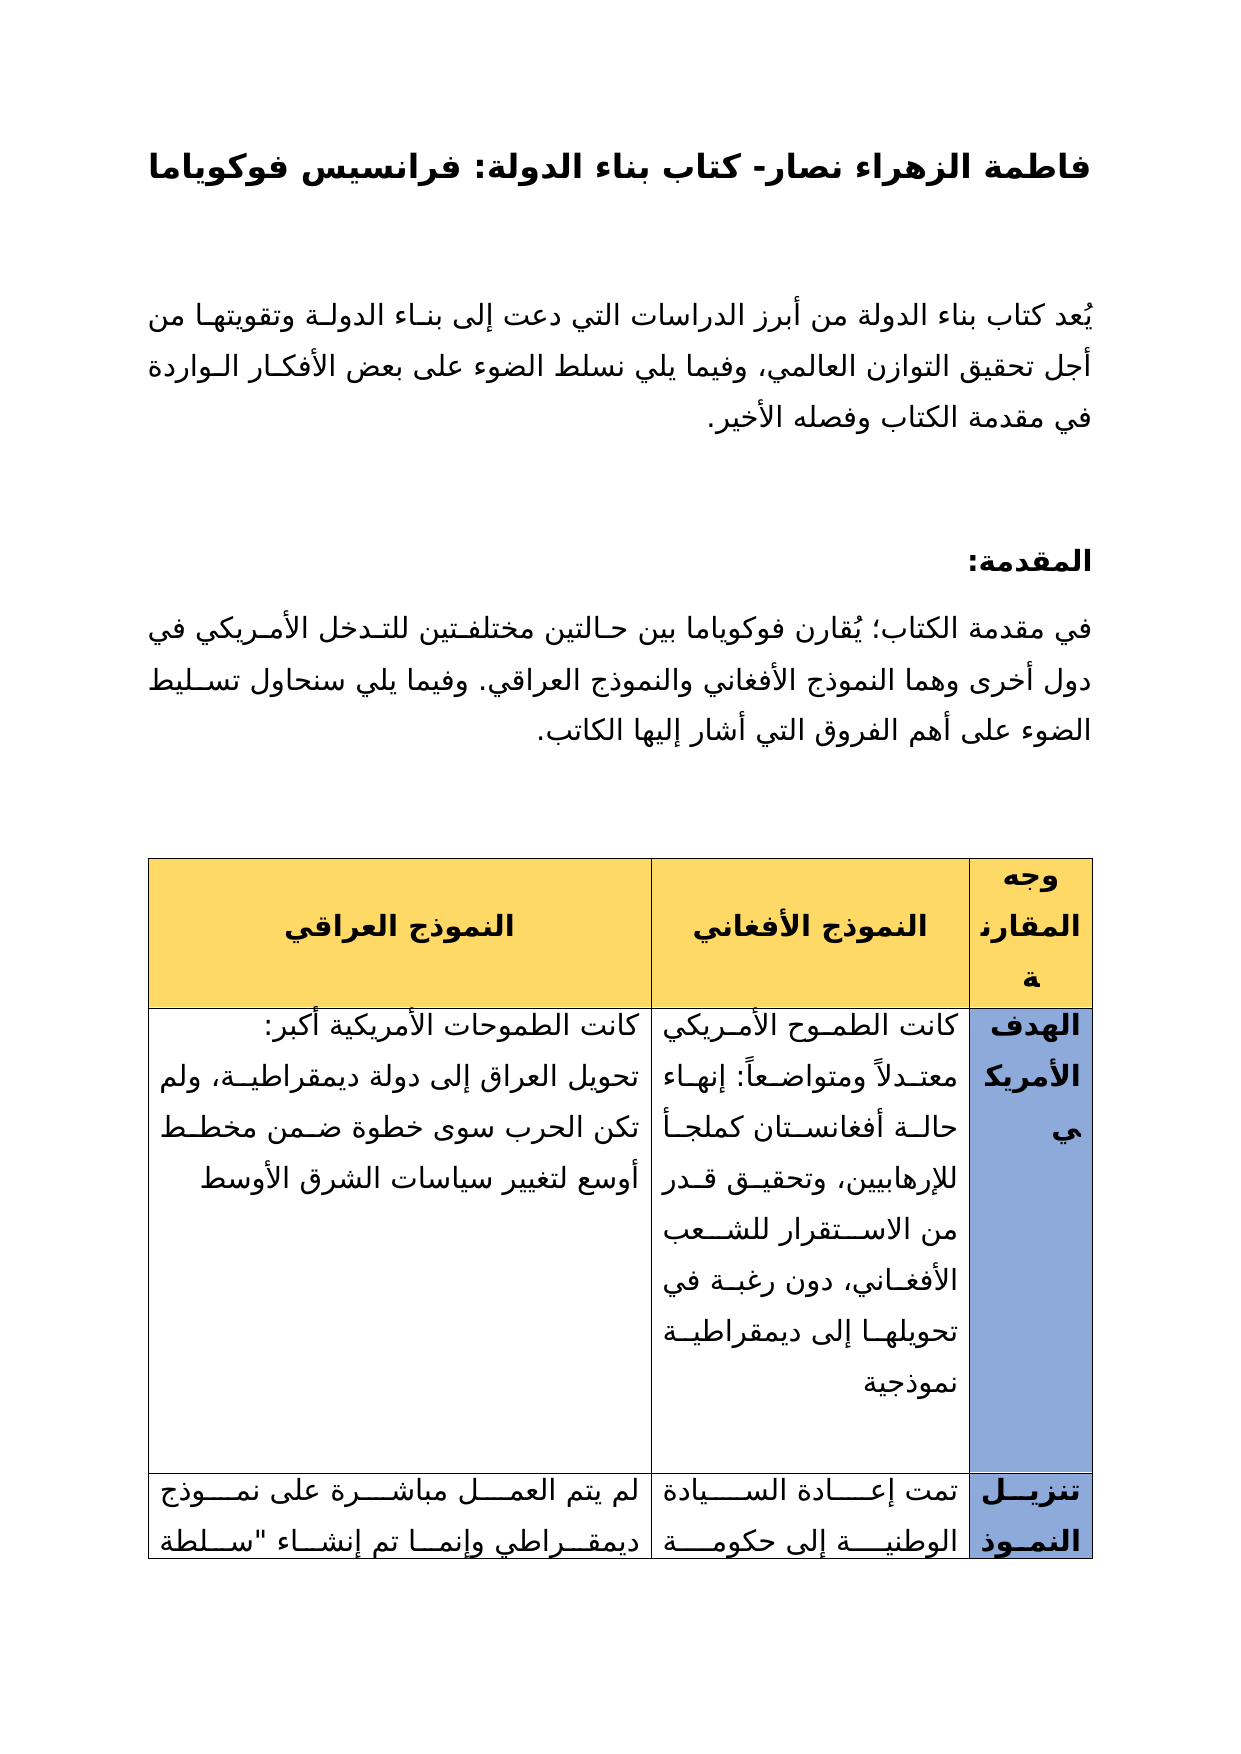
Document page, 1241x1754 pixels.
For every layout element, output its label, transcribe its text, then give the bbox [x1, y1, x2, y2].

table_header وجه المقارنة [970, 859, 1092, 1007]
text المقدمة: [148, 544, 1093, 578]
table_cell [149, 1474, 651, 1558]
text يُعد كتاب بناء الدولة من أبرز الدراسات التي دعت إلى بناء الدولة وتقويتها من أجل تحقيق التوازن العالمي، وفيما يلي نسلط الضوء على بعض الأفكار الواردة في مقدمة الكتاب وفصله الأخير. [148, 299, 1093, 434]
table_cell كانت الطموحات الأمريكية أكبر: تحويل العراق إلى دولة ديمقراطية، ولم تكن الحرب سوى خطوة ضمن مخطط أوسع لتغيير سياسات الشرق الأوسط [149, 1009, 651, 1472]
table_header النموذج الأفغاني [652, 859, 969, 1007]
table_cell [652, 1474, 969, 1558]
text فاطمة الزهراء نصار- كتاب بناء الدولة: فرانسيس فوكوياما [148, 148, 1093, 186]
text في مقدمة الكتاب؛ يُقارن فوكوياما بين حالتين مختلفتين للتدخل الأمريكي في دول أخرى وهما النموذج الأفغاني والنموذج العراقي. وفيما يلي سنحاول تسليط الضوء على أهم الفروق التي أشار إليها الكاتب. [148, 612, 1093, 748]
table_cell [970, 1474, 1092, 1558]
table_cell كانت الطموح الأمريكي معتدلاً ومتواضعاً: إنهاء حالة أفغانستان كملجأ للإرهابيين، وتحقيق قدر من الاستقرار للشعب الأفغاني، دون رغبة في تحويلها إلى ديمقراطية نموذجية [652, 1009, 969, 1472]
table_cell الهدف الأمريكي [970, 1009, 1092, 1472]
table_header النموذج العراقي [149, 859, 651, 1007]
